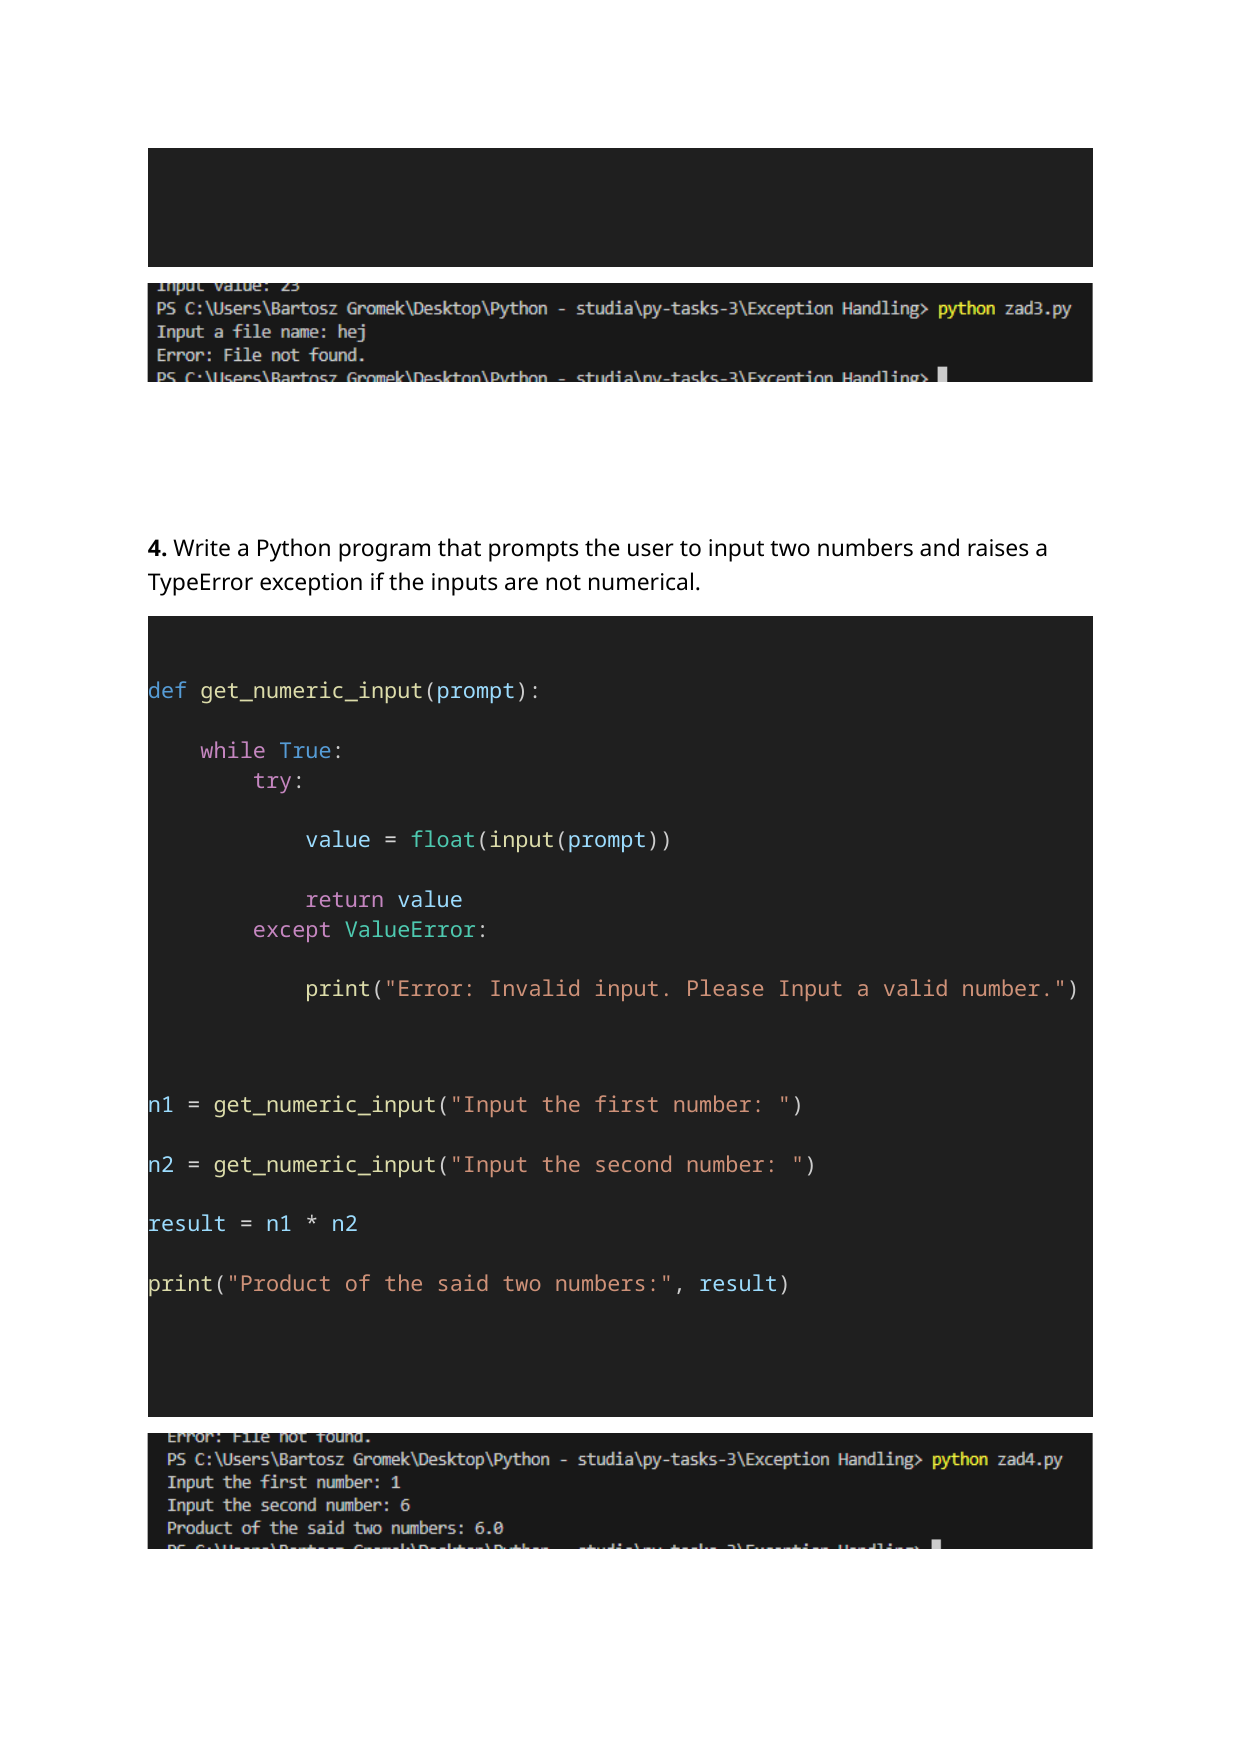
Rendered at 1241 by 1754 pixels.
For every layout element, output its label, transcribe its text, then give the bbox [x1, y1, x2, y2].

text try: [148, 765, 1093, 795]
picture [147, 1433, 1093, 1549]
text result = n1 * n2 [148, 1208, 1093, 1238]
text print("Product of the said two numbers:", result) [148, 1268, 1093, 1298]
picture [147, 283, 1093, 382]
text while True: [148, 735, 1093, 765]
text print("Error: Invalid input. Please Input a valid number.") [148, 973, 1093, 1003]
text n1 = get_numeric_input("Input the first number: ") [148, 1089, 1093, 1119]
text def get_numeric_input(prompt): [148, 676, 1093, 705]
text except ValueError: [148, 914, 1093, 944]
text n2 = get_numeric_input("Input the second number: ") [148, 1149, 1093, 1179]
text value = float(input(prompt)) [148, 824, 1093, 854]
text return value [148, 884, 1093, 914]
text 4. Write a Python program that prompts the user to input two numbers and raises a TypeError exception if the inputs are not numerical. [148, 532, 1093, 597]
